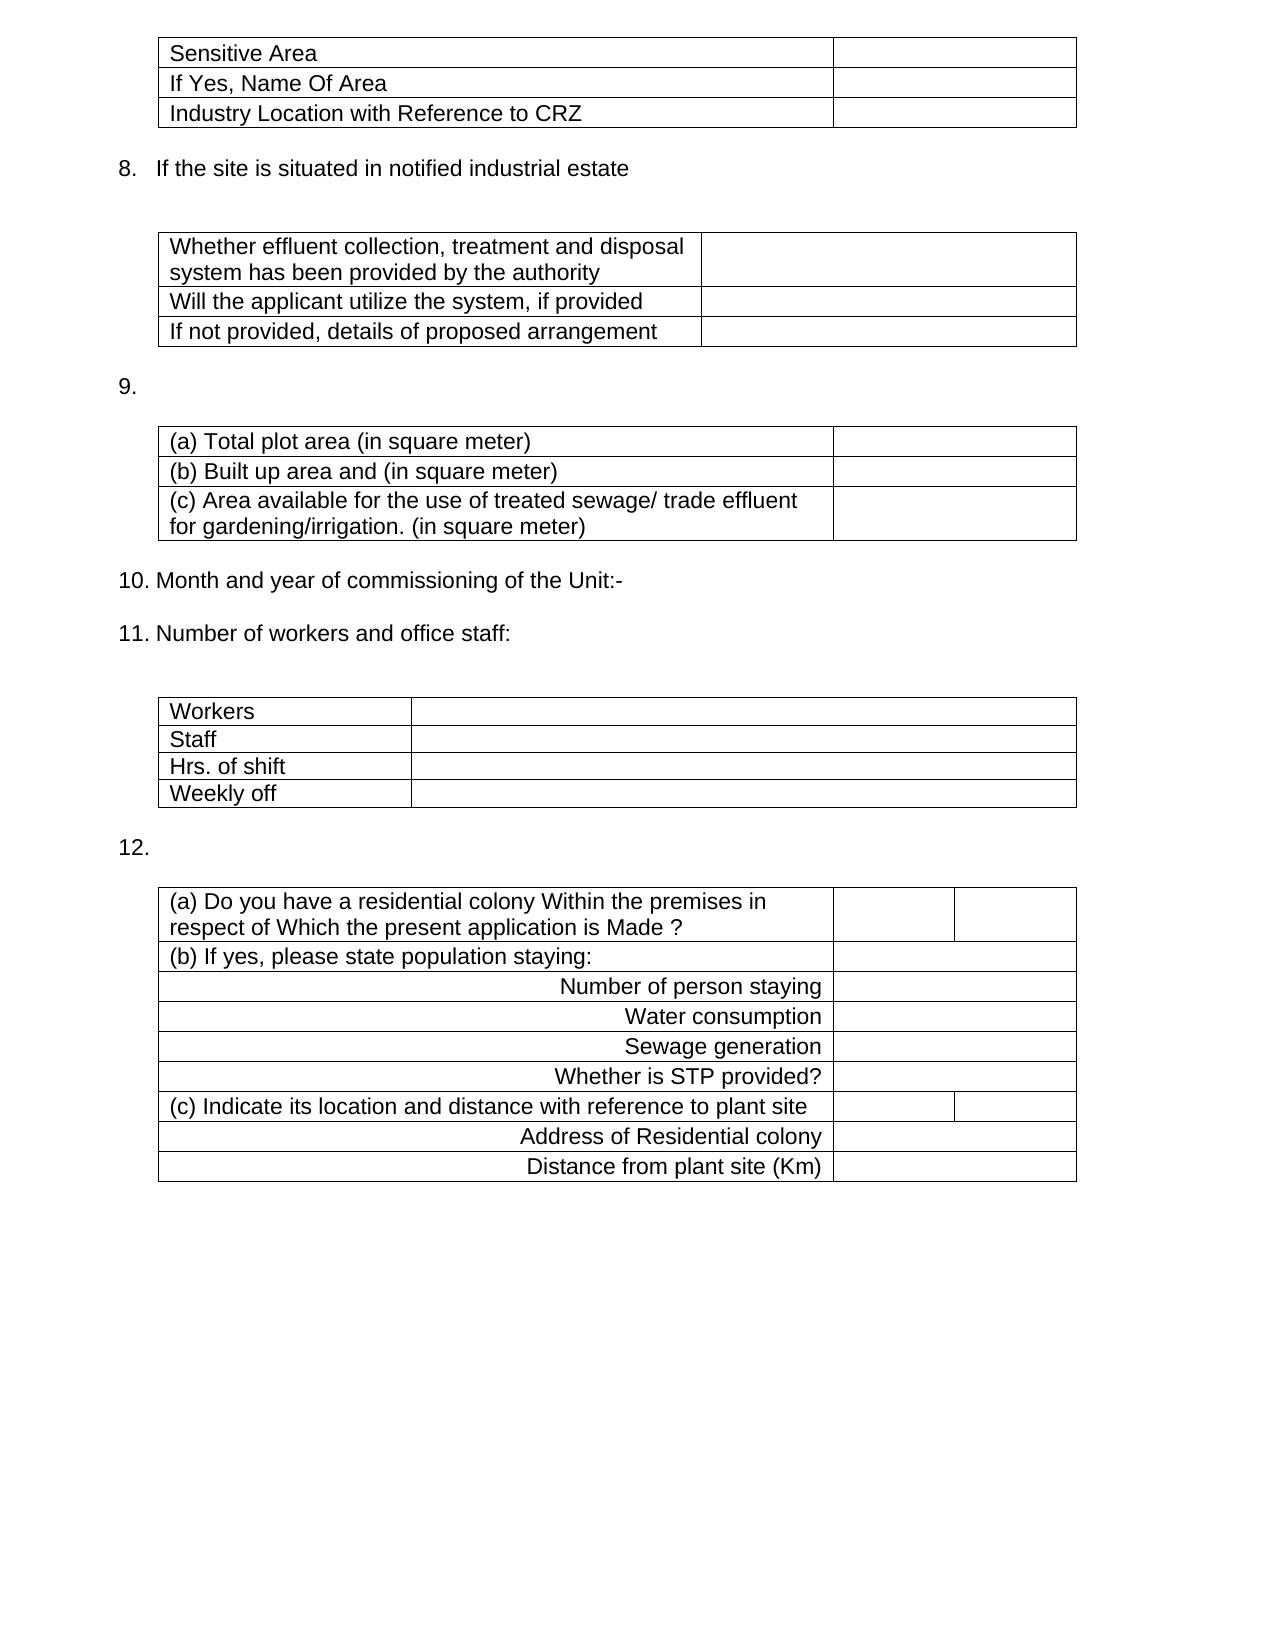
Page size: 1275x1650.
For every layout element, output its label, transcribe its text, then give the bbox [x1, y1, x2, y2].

table_cell [412, 753, 1076, 779]
table_header (a) Do you have a residential colony Within the premises in respect of Which the present application is Made ? [159, 888, 833, 941]
table_cell [834, 1152, 1076, 1181]
table_cell Address of Residential colony [159, 1122, 833, 1151]
table_cell If not provided, details of proposed arrangement [159, 317, 701, 346]
table_cell Industry Location with Reference to CRZ [159, 98, 833, 127]
table_cell Distance from plant site (Km) [159, 1152, 833, 1181]
table_cell (b) If yes, please state population staying: [159, 942, 833, 971]
table_header [955, 888, 1076, 941]
table_cell Water consumption [159, 1002, 833, 1031]
table_cell [834, 942, 1076, 971]
table_header [702, 233, 1076, 286]
list Month and year of commissioning of the Unit:- [118, 567, 1181, 593]
table_cell [702, 317, 1076, 346]
table_cell Will the applicant utilize the system, if provided [159, 287, 701, 316]
list Number of workers and office staff: [118, 620, 1181, 646]
table_header [834, 888, 954, 941]
table_cell [702, 287, 1076, 316]
table_cell Staff [159, 726, 411, 752]
table_cell (b) Built up area and (in square meter) [159, 457, 833, 486]
table_header (a) Total plot area (in square meter) [159, 427, 833, 456]
list If the site is situated in notified industrial estate [118, 154, 1181, 181]
text 12. [118, 834, 1181, 860]
table_cell [834, 1122, 1076, 1151]
table_cell [834, 68, 1076, 97]
table_header Workers [159, 698, 411, 724]
table_cell Sensitive Area [159, 38, 833, 67]
table_cell Hrs. of shift [159, 753, 411, 779]
table_cell [412, 726, 1076, 752]
table_cell [834, 1062, 1076, 1091]
table_cell Number of person staying [159, 972, 833, 1001]
table_header [412, 698, 1076, 724]
table_header Whether effluent collection, treatment and disposal system has been provided by the authority [159, 233, 701, 286]
table_cell [834, 457, 1076, 486]
table_cell [834, 38, 1076, 67]
table_cell Weekly off [159, 780, 411, 807]
table_cell [412, 780, 1076, 807]
table_cell Sewage generation [159, 1032, 833, 1061]
table_cell [834, 1092, 954, 1121]
table_cell If Yes, Name Of Area [159, 68, 833, 97]
table_cell (c) Area available for the use of treated sewage/ trade effluent for gardening/irrigation. (in square meter) [159, 487, 833, 539]
table_cell [955, 1092, 1076, 1121]
table_cell [834, 1002, 1076, 1031]
table_cell Whether is STP provided? [159, 1062, 833, 1091]
table_cell [834, 1032, 1076, 1061]
table_cell (c) Indicate its location and distance with reference to plant site [159, 1092, 833, 1121]
table_cell [834, 98, 1076, 127]
table_cell [834, 972, 1076, 1001]
table_cell [834, 487, 1076, 539]
table_header [834, 427, 1076, 456]
